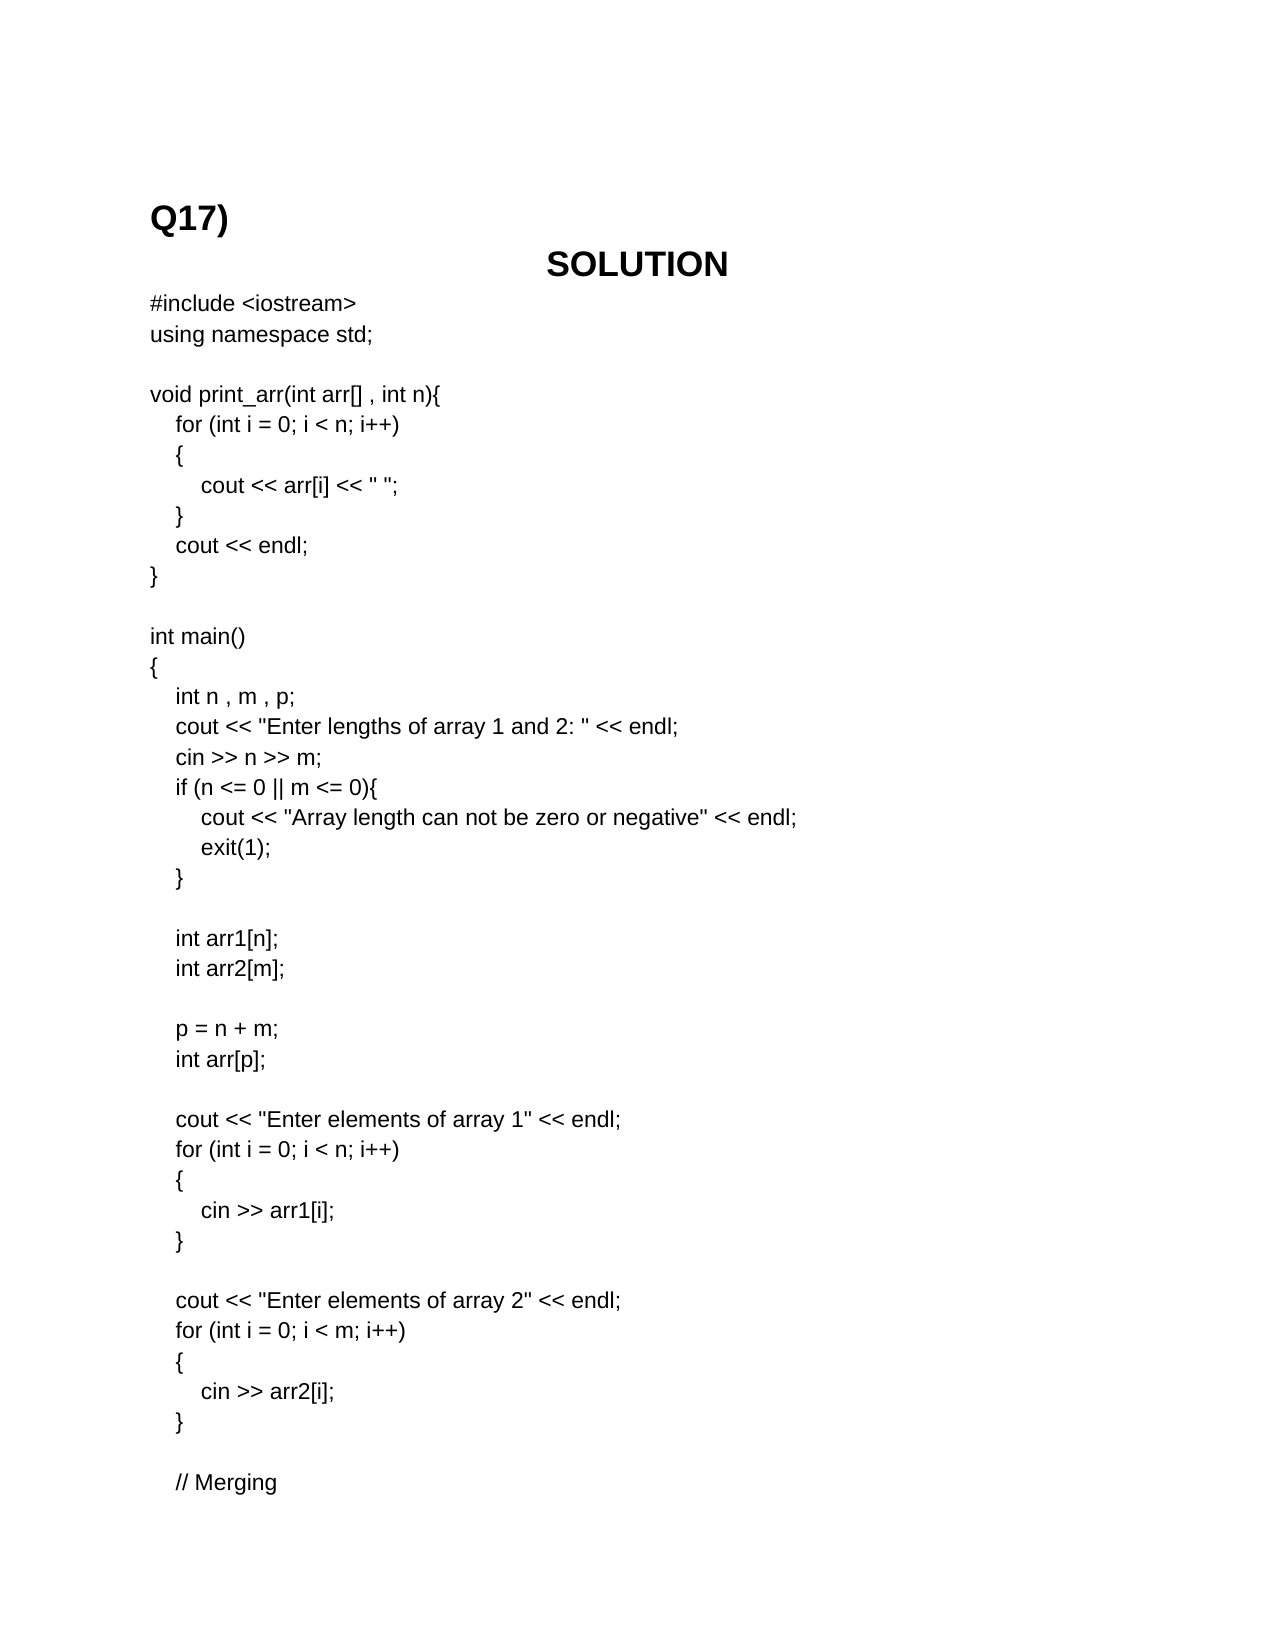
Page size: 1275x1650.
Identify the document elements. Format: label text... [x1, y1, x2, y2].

text cout << arr[i] << " "; [150, 472, 1125, 498]
text } [150, 502, 1125, 528]
text int n , m , p; [150, 683, 1125, 709]
text } [150, 864, 1125, 891]
text int main() [150, 623, 1125, 649]
text for (int i = 0; i < n; i++) [150, 411, 1125, 437]
text SOLUTION [150, 243, 1125, 284]
text cout << "Enter lengths of array 1 and 2: " << endl; [150, 713, 1125, 739]
text cout << "Enter elements of array 2" << endl; [150, 1287, 1125, 1313]
text } [150, 562, 1125, 588]
text Q17) [150, 197, 1125, 237]
text { [150, 1348, 1125, 1374]
text int arr[p]; [150, 1046, 1125, 1072]
text for (int i = 0; i < m; i++) [150, 1317, 1125, 1344]
text void print_arr(int arr[] , int n){ [150, 381, 1125, 407]
text } [150, 1408, 1125, 1434]
text using namespace std; [150, 321, 1125, 347]
text { [150, 441, 1125, 468]
text } [150, 1227, 1125, 1253]
text #include <iostream> [150, 290, 1125, 317]
text cin >> arr1[i]; [150, 1197, 1125, 1223]
text cin >> arr2[i]; [150, 1378, 1125, 1404]
text { [150, 653, 1125, 679]
text cin >> n >> m; [150, 743, 1125, 770]
text cout << "Enter elements of array 1" << endl; [150, 1106, 1125, 1132]
text // Merging [150, 1468, 1125, 1495]
text { [150, 1166, 1125, 1193]
text int arr1[n]; [150, 925, 1125, 951]
text p = n + m; [150, 1015, 1125, 1042]
text exit(1); [150, 834, 1125, 860]
text cout << endl; [150, 532, 1125, 558]
text cout << "Array length can not be zero or negative" << endl; [150, 804, 1125, 830]
text int arr2[m]; [150, 955, 1125, 981]
text if (n <= 0 || m <= 0){ [150, 774, 1125, 800]
text for (int i = 0; i < n; i++) [150, 1136, 1125, 1162]
